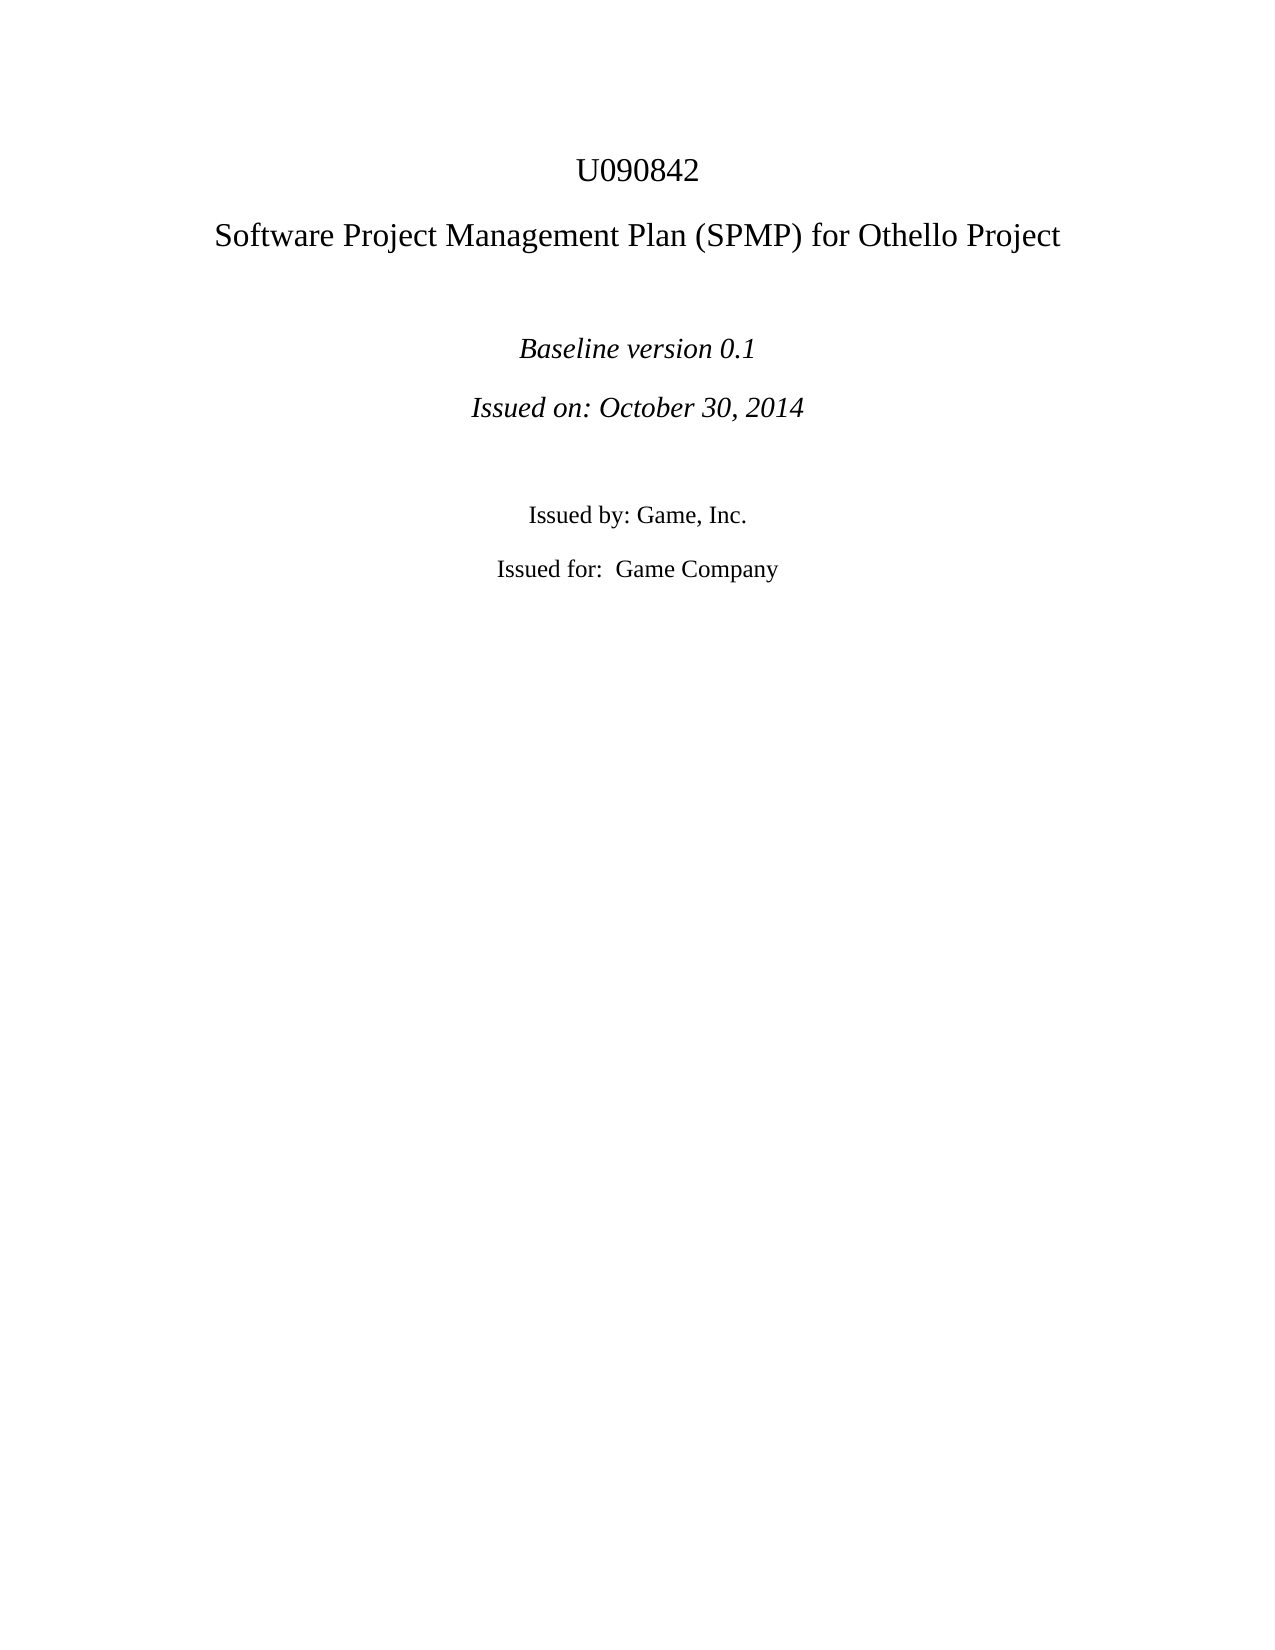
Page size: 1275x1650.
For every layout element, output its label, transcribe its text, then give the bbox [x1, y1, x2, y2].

text Issued by: Game, Inc. [150, 501, 1125, 529]
text Software Project Management Plan (SPMP) for Othello Project [150, 215, 1125, 253]
text Issued on: October 30, 2014 [150, 390, 1125, 424]
text Baseline version 0.1 [150, 331, 1125, 364]
text U090842 [150, 150, 1125, 188]
text Issued for: Game Company [150, 554, 1125, 583]
